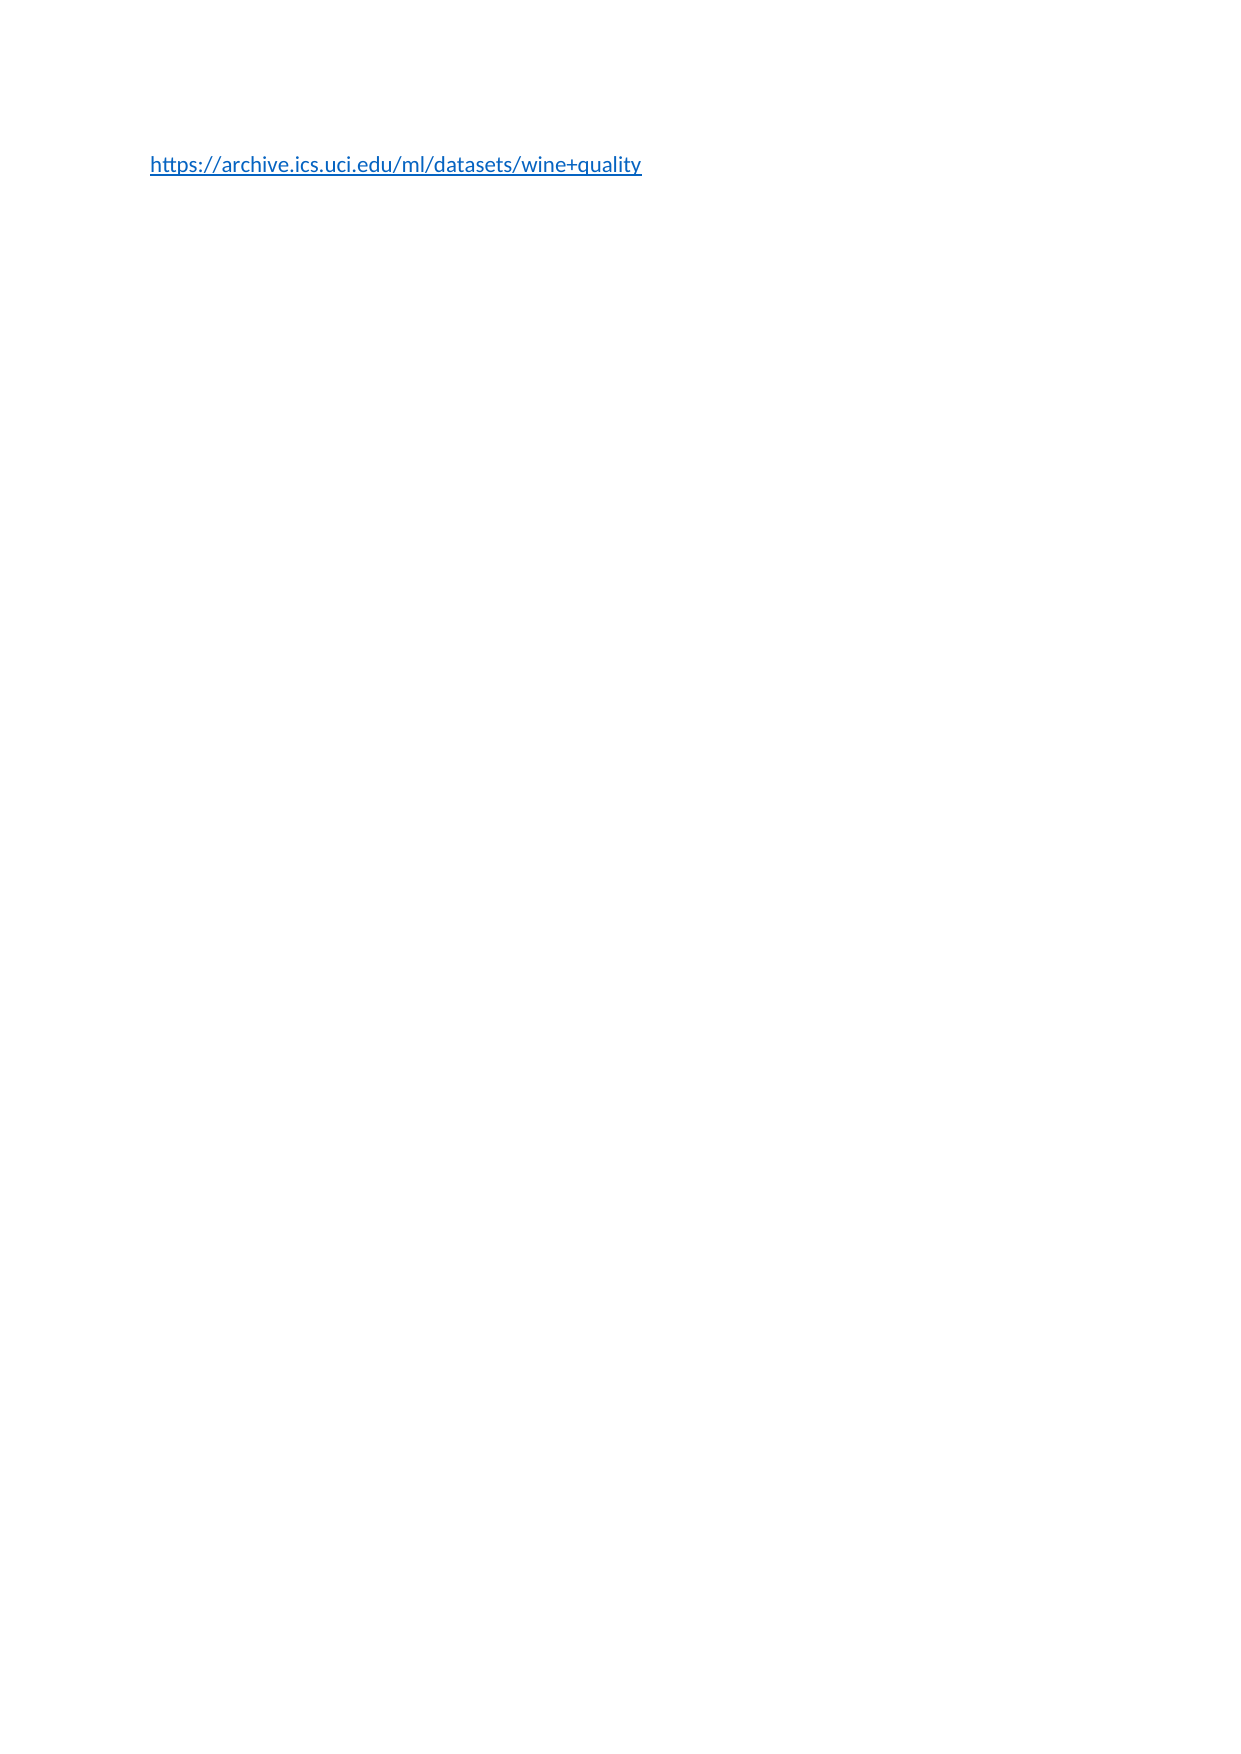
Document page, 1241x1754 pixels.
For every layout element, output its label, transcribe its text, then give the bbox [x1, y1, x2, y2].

text https://archive.ics.uci.edu/ml/datasets/wine+quality [150, 150, 1090, 178]
